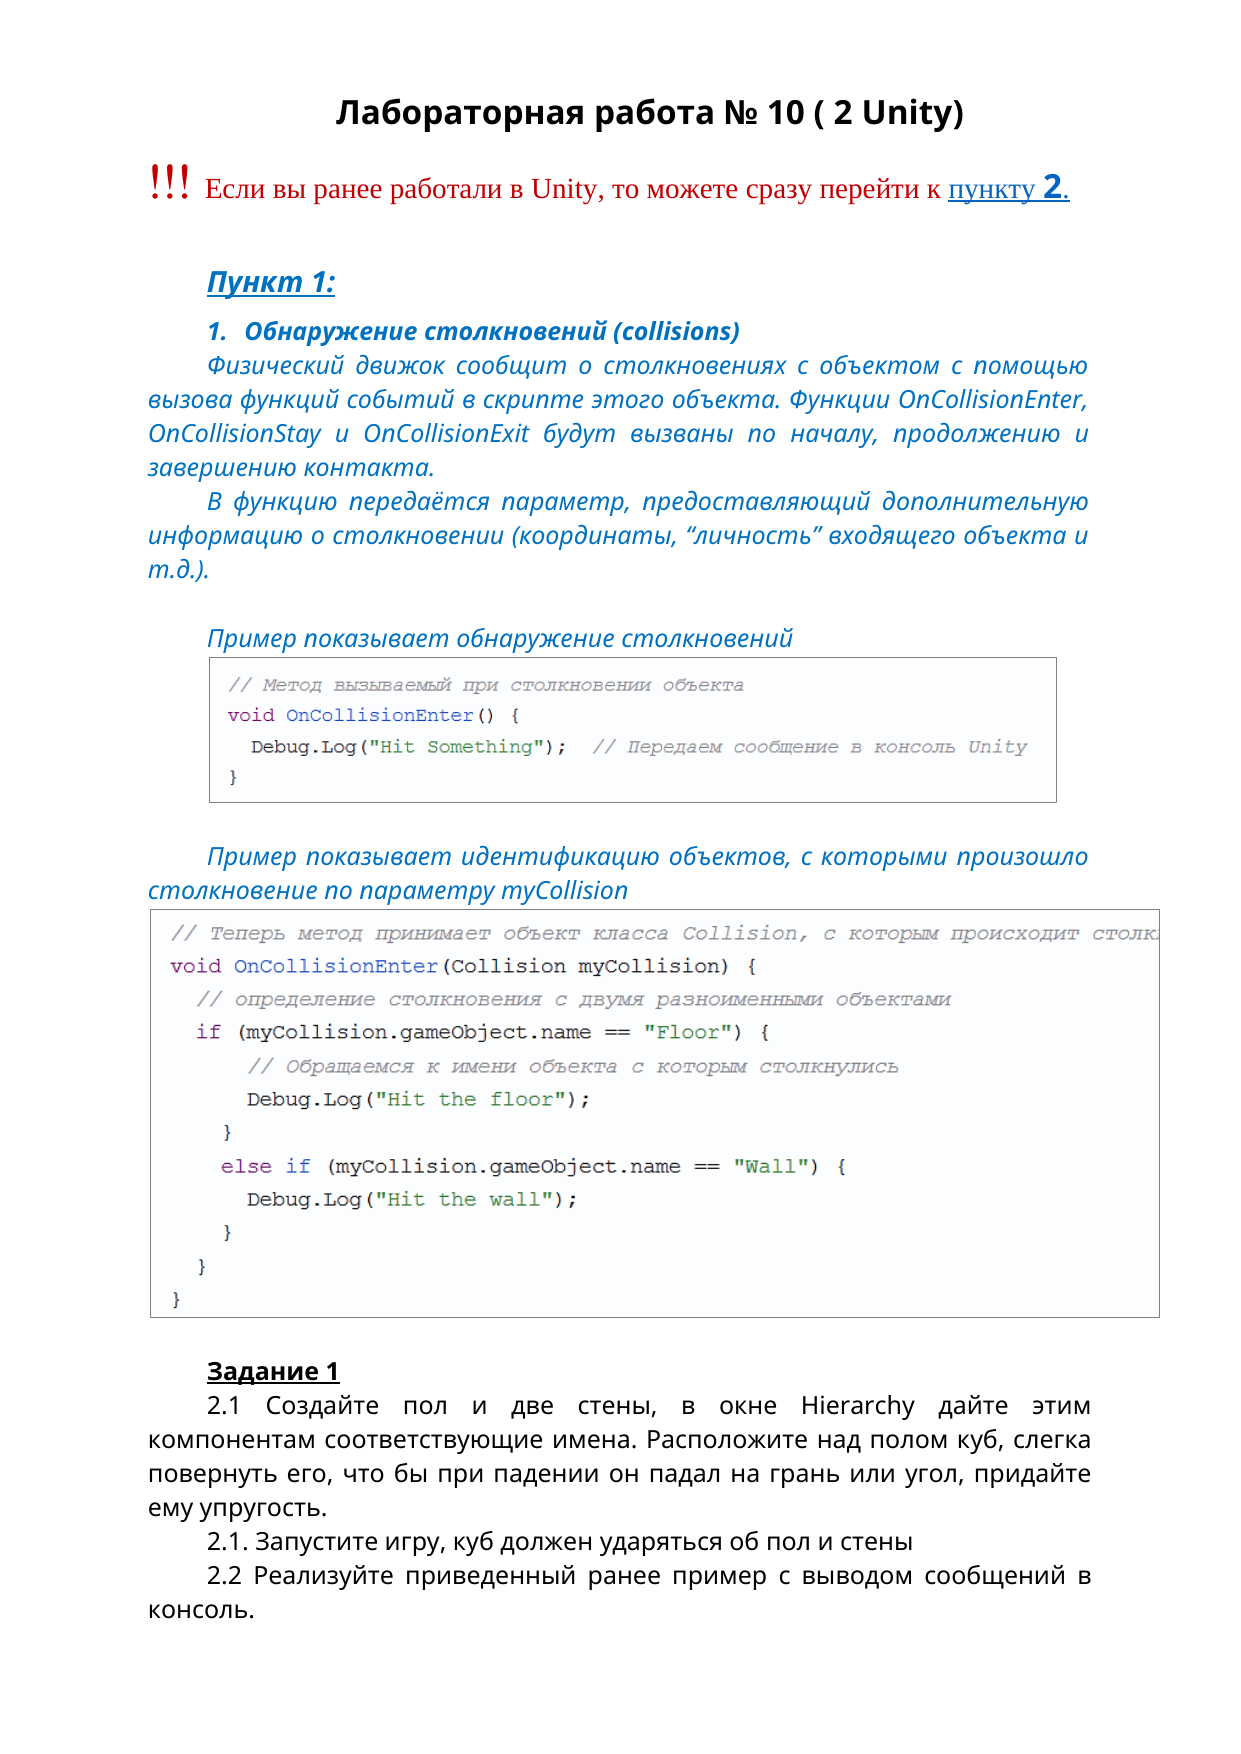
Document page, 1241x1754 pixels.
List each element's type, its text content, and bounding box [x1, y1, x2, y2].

list Обнаружение столкновений (collisions) [207, 314, 1093, 348]
picture [210, 658, 1056, 802]
text Лабораторная работа № 10 ( 2 Unity) [148, 89, 1093, 134]
text Пример показывает идентификацию объектов, с которыми произошло столкновение по параметру myCollision [148, 838, 1093, 907]
text 2.2 Реализуйте приведенный ранее пример с выводом сообщений в консоль. [148, 1558, 1093, 1626]
text Задание 1 [148, 1353, 1093, 1387]
text Физический движок сообщит о столкновениях с объектом с помощью вызова функций событий в скрипте этого объекта. Функции OnCollisionEnter, OnCollisionStay и OnCollisionExit будут вызваны по началу, продолжению и завершению контакта. [148, 348, 1093, 484]
text Если вы ранее работали в Unity, то можете сразу перейти к пункту 2. [148, 163, 1093, 209]
text 2.1. Запустите игру, куб должен ударяться об пол и стены [148, 1524, 1093, 1558]
text Пункт 1: [207, 261, 1093, 301]
text В функцию передаётся параметр, предоставляющий дополнительную информацию о столкновении (координаты, “личность” входящего объекта и т.д.). [148, 484, 1093, 586]
text Пример показывает обнаружение столкновений [148, 620, 1093, 654]
picture [151, 910, 1159, 1317]
text 2.1 Создайте пол и две стены, в окне Hierarchy дайте этим компонентам соответствующие имена. Расположите над полом куб, слегка повернуть его, что бы при падении он падал на грань или угол, придайте ему упругость. [148, 1387, 1093, 1524]
